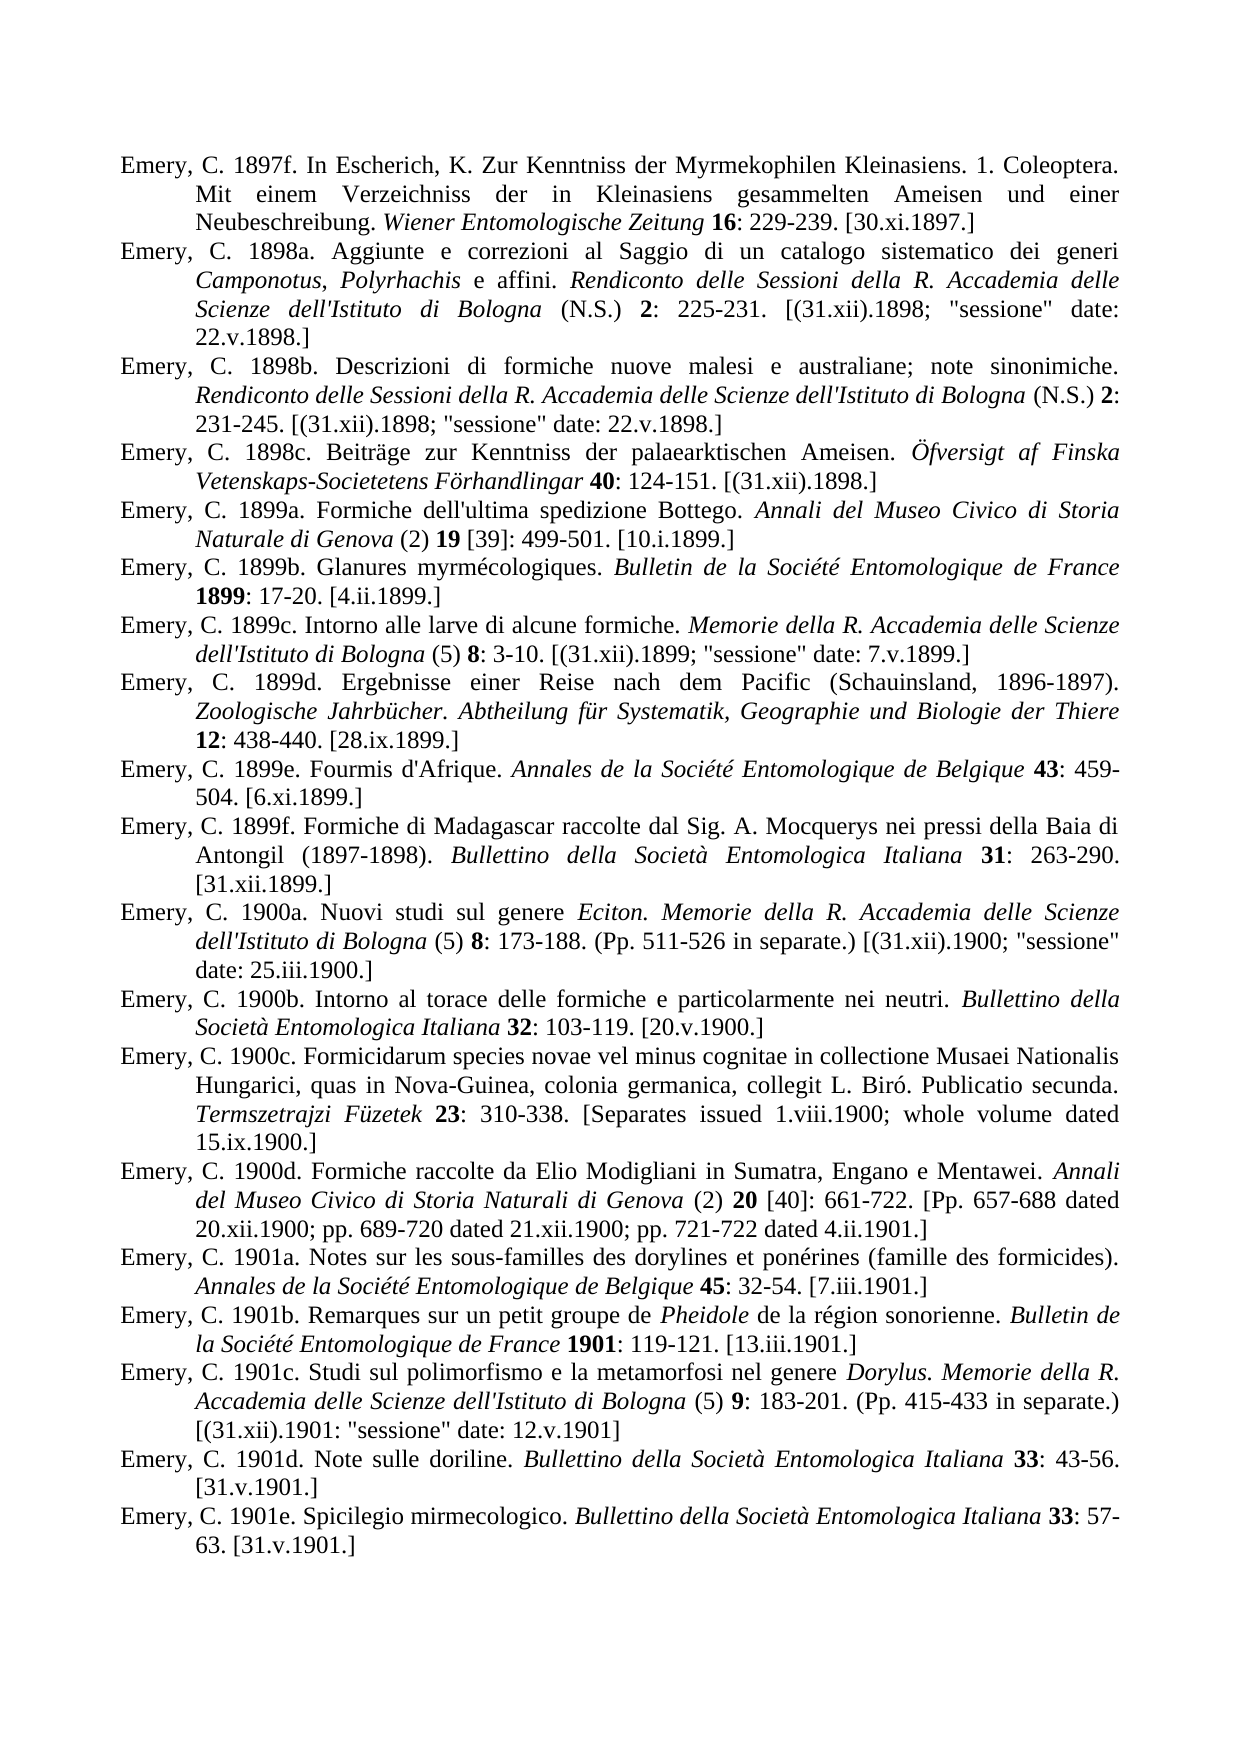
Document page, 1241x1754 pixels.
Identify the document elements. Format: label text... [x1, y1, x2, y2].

text Emery, C. 1898b. Descrizioni di formiche nuove malesi e australiane; note sinonimiche. Rendiconto delle Sessioni della R. Accademia delle Scienze dell'Istituto di Bologna (N.S.) 2: 231-245. [(31.xii).1898; "sessione" date: 22.v.1898.] [120, 351, 1120, 437]
text Emery, C. 1901c. Studi sul polimorfismo e la metamorfosi nel genere Dorylus. Memorie della R. Accademia delle Scienze dell'Istituto di Bologna (5) 9: 183-201. (Pp. 415-433 in separate.) [(31.xii).1901: "sessione" date: 12.v.1901] [120, 1357, 1120, 1444]
text Emery, C. 1901b. Remarques sur un petit groupe de Pheidole de la région sonorienne. Bulletin de la Société Entomologique de France 1901: 119-121. [13.iii.1901.] [120, 1300, 1120, 1357]
text Emery, C. 1899c. Intorno alle larve di alcune formiche. Memorie della R. Accademia delle Scienze dell'Istituto di Bologna (5) 8: 3-10. [(31.xii).1899; "sessione" date: 7.v.1899.] [120, 610, 1120, 667]
text Emery, C. 1900d. Formiche raccolte da Elio Modigliani in Sumatra, Engano e Mentawei. Annali del Museo Civico di Storia Naturali di Genova (2) 20 [40]: 661-722. [Pp. 657-688 dated 20.xii.1900; pp. 689-720 dated 21.xii.1900; pp. 721-722 dated 4.ii.1901.] [120, 1156, 1120, 1242]
text Emery, C. 1898a. Aggiunte e correzioni al Saggio di un catalogo sistematico dei generi Camponotus, Polyrhachis e affini. Rendiconto delle Sessioni della R. Accademia delle Scienze dell'Istituto di Bologna (N.S.) 2: 225-231. [(31.xii).1898; "sessione" date: 22.v.1898.] [120, 236, 1120, 351]
text Emery, C. 1899f. Formiche di Madagascar raccolte dal Sig. A. Mocquerys nei pressi della Baia di Antongil (1897-1898). Bullettino della Società Entomologica Italiana 31: 263-290. [31.xii.1899.] [120, 811, 1120, 897]
text Emery, C. 1900b. Intorno al torace delle formiche e particolarmente nei neutri. Bullettino della Società Entomologica Italiana 32: 103-119. [20.v.1900.] [120, 984, 1120, 1041]
text Emery, C. 1900c. Formicidarum species novae vel minus cognitae in collectione Musaei Nationalis Hungarici, quas in Nova-Guinea, colonia germanica, collegit L. Biró. Publicatio secunda. Termszetrajzi Füzetek 23: 310-338. [Separates issued 1.viii.1900; whole volume dated 15.ix.1900.] [120, 1041, 1120, 1156]
text Emery, C. 1899e. Fourmis d'Afrique. Annales de la Société Entomologique de Belgique 43: 459-504. [6.xi.1899.] [120, 754, 1120, 811]
text Emery, C. 1901a. Notes sur les sous-familles des dorylines et ponérines (famille des formicides). Annales de la Société Entomologique de Belgique 45: 32-54. [7.iii.1901.] [120, 1242, 1120, 1300]
text Emery, C. 1899a. Formiche dell'ultima spedizione Bottego. Annali del Museo Civico di Storia Naturale di Genova (2) 19 [39]: 499-501. [10.i.1899.] [120, 495, 1120, 552]
text Emery, C. 1901e. Spicilegio mirmecologico. Bullettino della Società Entomologica Italiana 33: 57-63. [31.v.1901.] [120, 1501, 1120, 1559]
text Emery, C. 1901d. Note sulle doriline. Bullettino della Società Entomologica Italiana 33: 43-56. [31.v.1901.] [120, 1444, 1120, 1501]
text Emery, C. 1900a. Nuovi studi sul genere Eciton. Memorie della R. Accademia delle Scienze dell'Istituto di Bologna (5) 8: 173-188. (Pp. 511-526 in separate.) [(31.xii).1900; "sessione" date: 25.iii.1900.] [120, 897, 1120, 984]
text Emery, C. 1898c. Beiträge zur Kenntniss der palaearktischen Ameisen. Öfversigt af Finska Vetenskaps-Societetens Förhandlingar 40: 124-151. [(31.xii).1898.] [120, 437, 1120, 495]
text Emery, C. 1899b. Glanures myrmécologiques. Bulletin de la Société Entomologique de France 1899: 17-20. [4.ii.1899.] [120, 552, 1120, 610]
text Emery, C. 1899d. Ergebnisse einer Reise nach dem Pacific (Schauinsland, 1896-1897). Zoologische Jahrbücher. Abtheilung für Systematik, Geographie und Biologie der Thiere 12: 438-440. [28.ix.1899.] [120, 667, 1120, 754]
text Emery, C. 1897f. In Escherich, K. Zur Kenntniss der Myrmekophilen Kleinasiens. 1. Coleoptera. Mit einem Verzeichniss der in Kleinasiens gesammelten Ameisen und einer Neubeschreibung. Wiener Entomologische Zeitung 16: 229-239. [30.xi.1897.] [120, 150, 1120, 236]
